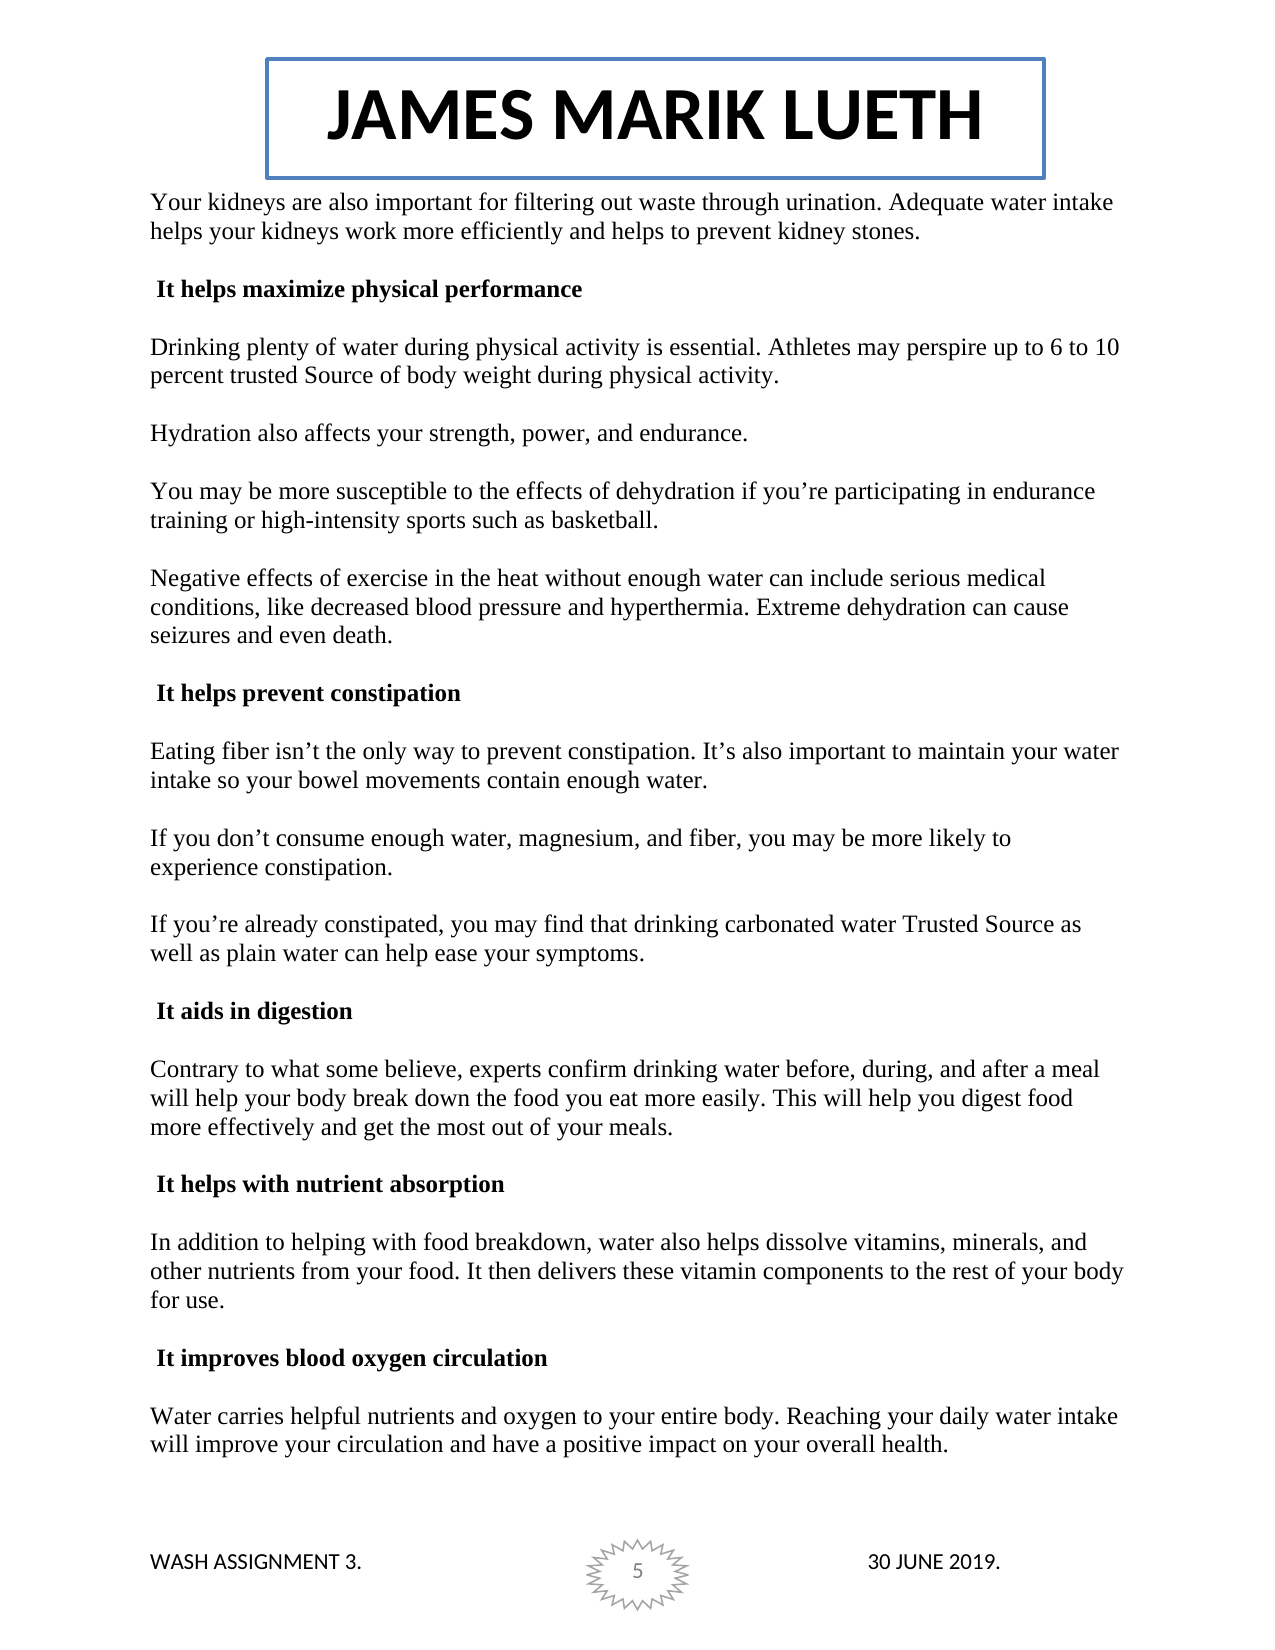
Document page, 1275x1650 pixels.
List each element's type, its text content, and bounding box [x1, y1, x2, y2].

text Hydration also affects your strength, power, and endurance. [150, 418, 1125, 447]
text It helps prevent constipation [150, 678, 1125, 707]
text Drinking plenty of water during physical activity is essential. Athletes may perspire up to 6 to 10 percent trusted Source of body weight during physical activity. [150, 332, 1125, 389]
text Eating fiber isn’t the only way to prevent constipation. It’s also important to maintain your water intake so your bowel movements contain enough water. [150, 736, 1125, 794]
text If you don’t consume enough water, magnesium, and fiber, you may be more likely to experience constipation. [150, 823, 1125, 880]
text Contrary to what some believe, experts confirm drinking water before, during, and after a meal will help your body break down the food you eat more easily. This will help you digest food more effectively and get the most out of your meals. [150, 1054, 1125, 1140]
text It aids in digestion [150, 996, 1125, 1025]
text It helps with nutrient absorption [150, 1169, 1125, 1198]
text Your kidneys are also important for filtering out waste through urination. Adequate water intake helps your kidneys work more efficiently and helps to prevent kidney stones. [150, 187, 1125, 244]
text It improves blood oxygen circulation [150, 1343, 1125, 1372]
text It helps maximize physical performance [150, 274, 1125, 302]
text Negative effects of exercise in the heat without enough water can include serious medical conditions, like decreased blood pressure and hyperthermia. Extreme dehydration can cause seizures and even death. [150, 563, 1125, 649]
text If you’re already constipated, you may find that drinking carbonated water Trusted Source as well as plain water can help ease your symptoms. [150, 909, 1125, 967]
text You may be more susceptible to the effects of dehydration if you’re participating in endurance training or high-intensity sports such as basketball. [150, 476, 1125, 534]
text Water carries helpful nutrients and oxygen to your entire body. Reaching your daily water intake will improve your circulation and have a positive impact on your overall health. [150, 1401, 1125, 1458]
text In addition to helping with food breakdown, water also helps dissolve vitamins, minerals, and other nutrients from your food. It then delivers these vitamin components to the rest of your body for use. [150, 1227, 1125, 1314]
